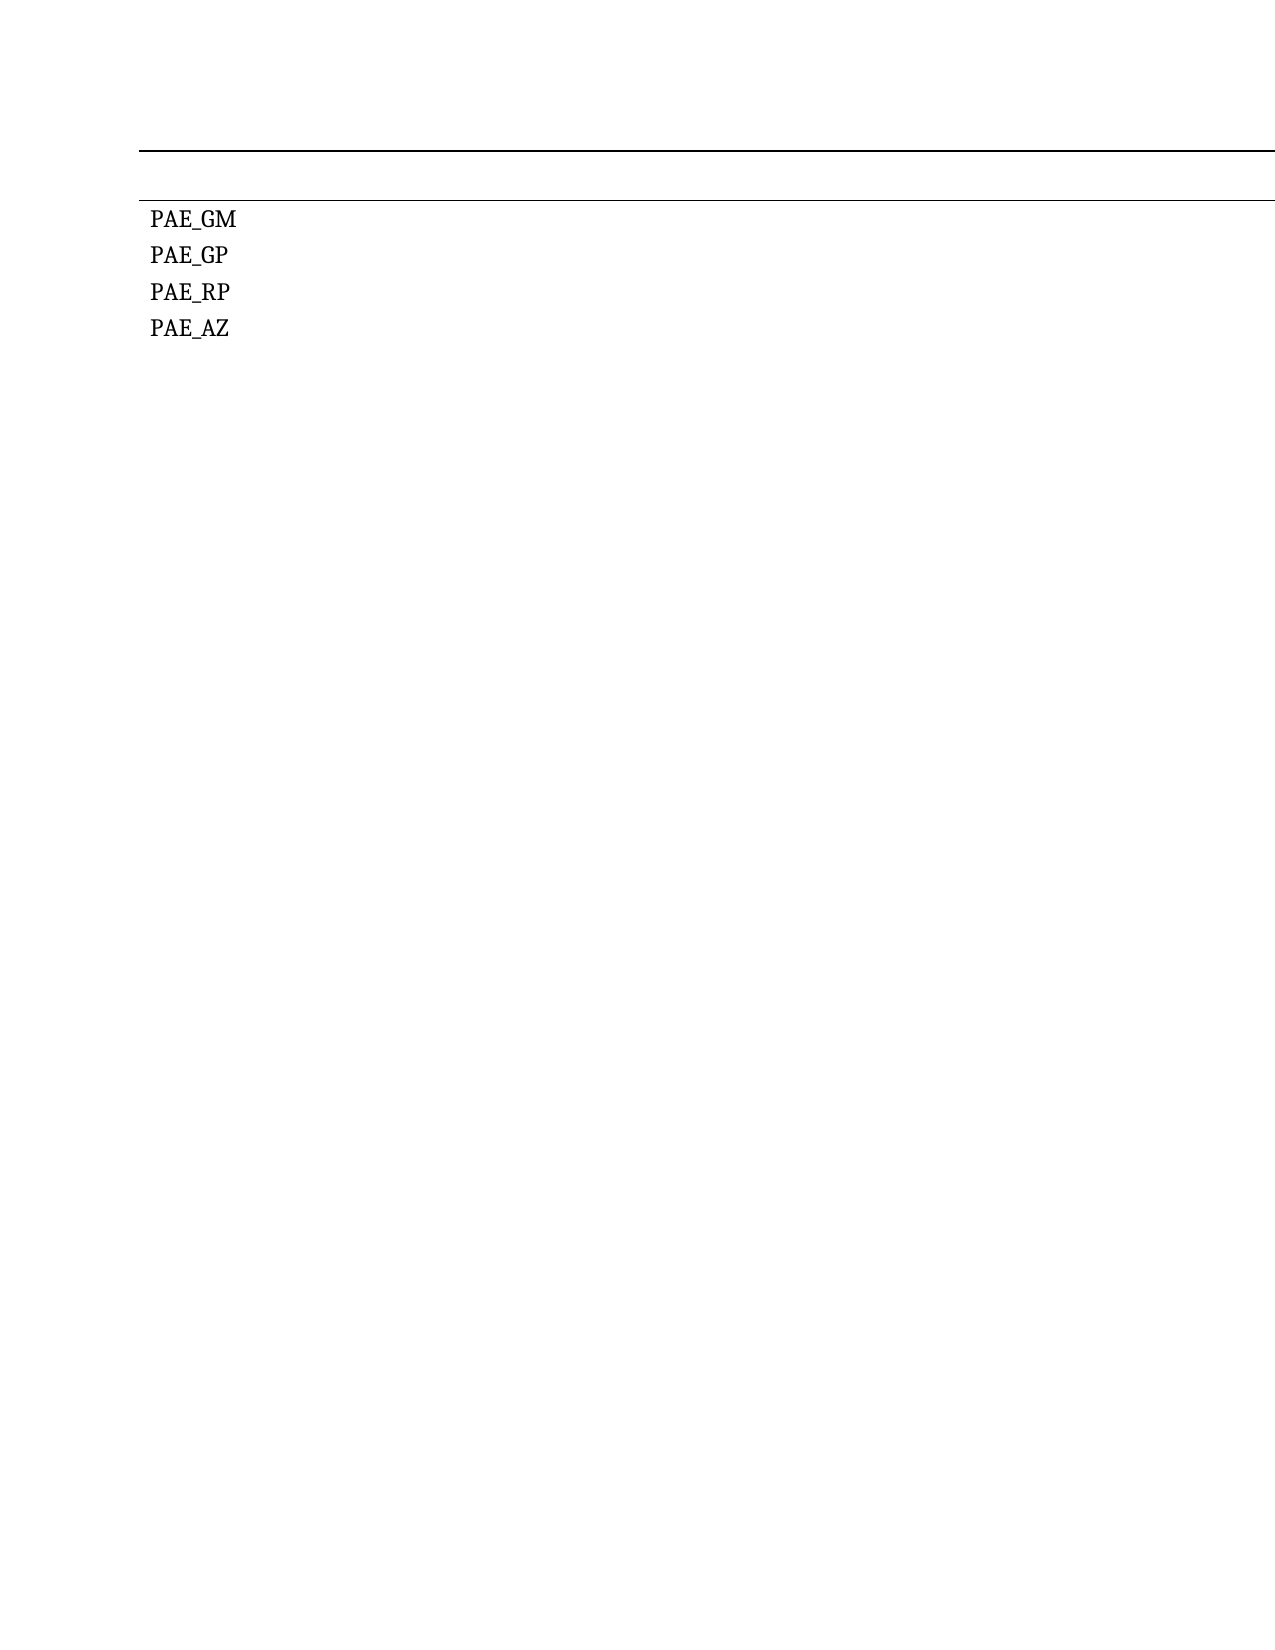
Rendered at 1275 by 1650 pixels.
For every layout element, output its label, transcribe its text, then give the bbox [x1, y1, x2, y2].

table_header [139, 152, 1275, 199]
table_cell PAE_GM [139, 201, 1275, 237]
table_cell PAE_AZ [139, 310, 1275, 346]
table_cell PAE_RP [139, 274, 1275, 310]
table_cell PAE_GP [139, 238, 1275, 274]
